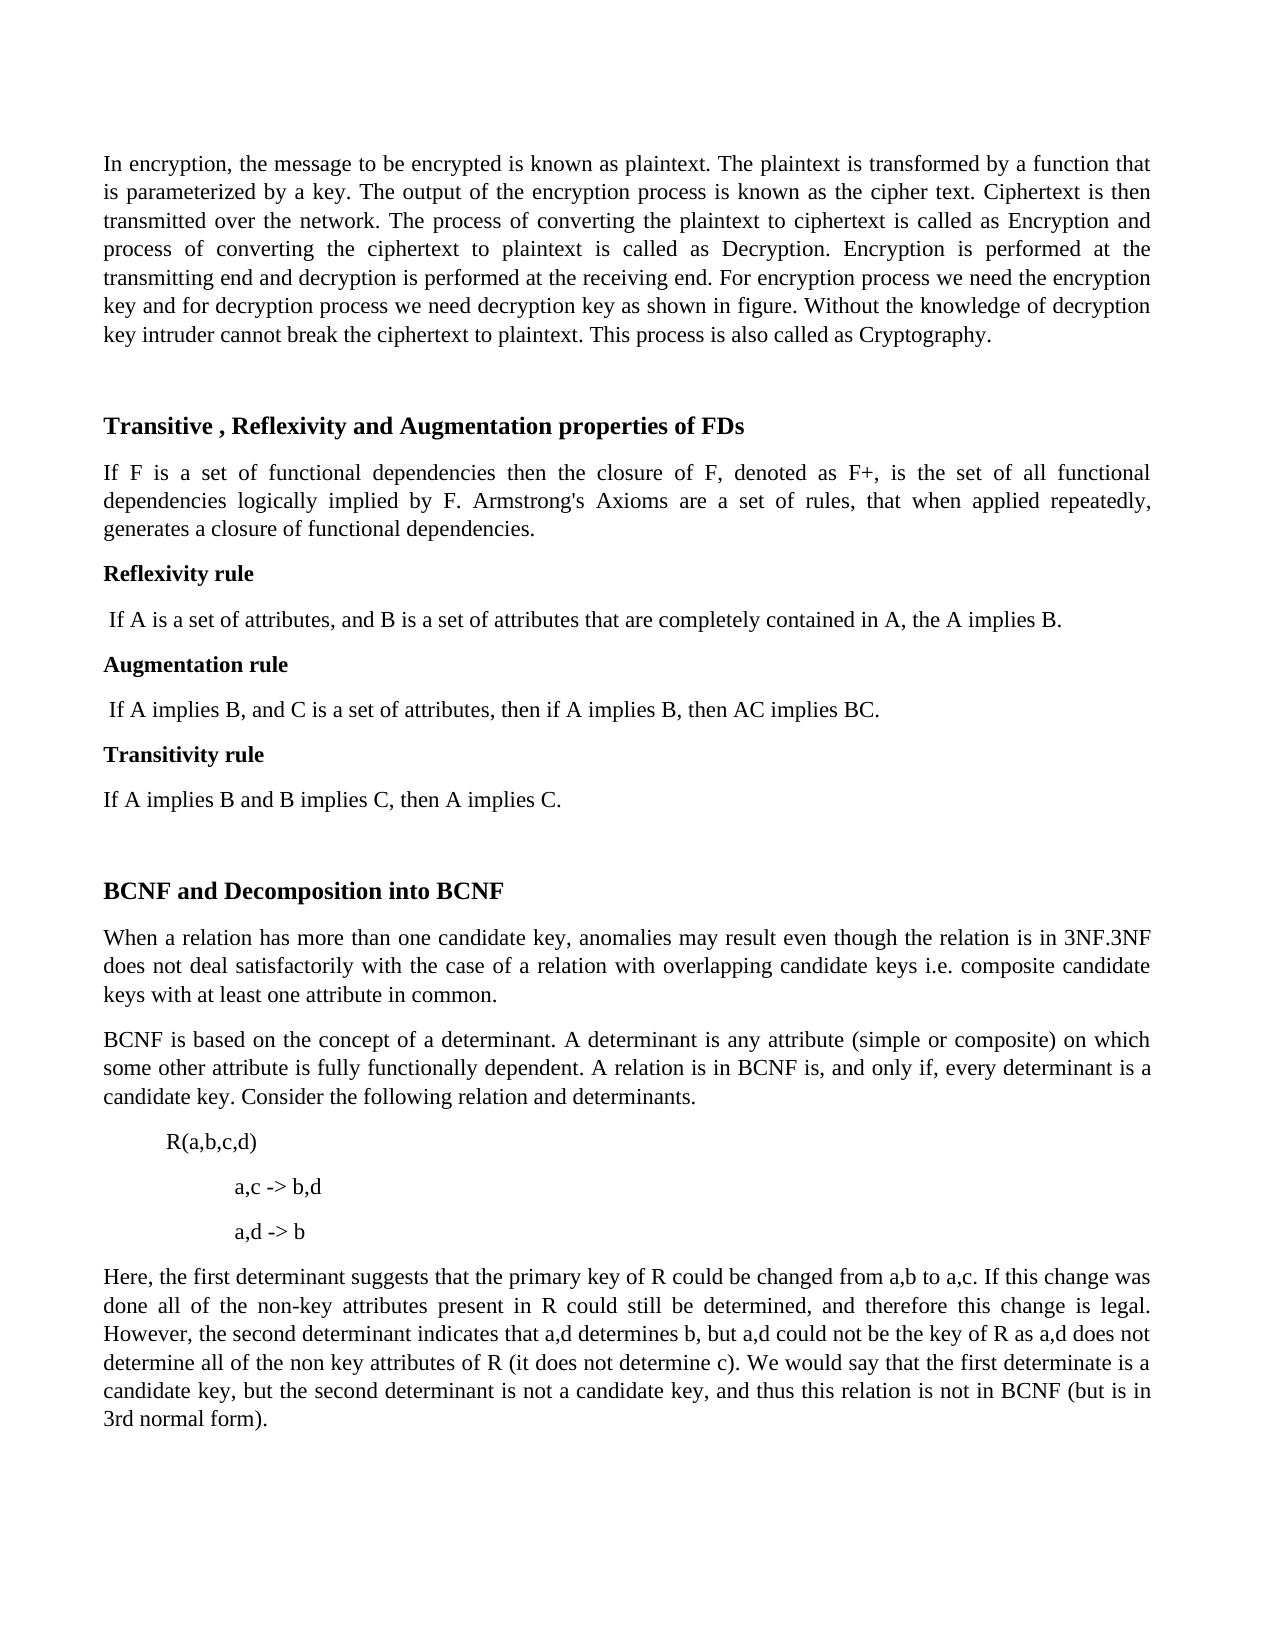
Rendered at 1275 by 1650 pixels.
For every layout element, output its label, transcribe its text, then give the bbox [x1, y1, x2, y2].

text Here, the first determinant suggests that the primary key of R could be changed from a,b to a,c. If this change was done all of the non-key attributes present in R could still be determined, and therefore this change is legal. However, the second determinant indicates that a,d determines b, but a,d could not be the key of R as a,d does not determine all of the non key attributes of R (it does not determine c). We would say that the first determinate is a candidate key, but the second determinant is not a candidate key, and thus this relation is not in BCNF (but is in 3rd normal form). [103, 1263, 1153, 1432]
text a,c -> b,d [103, 1173, 1153, 1199]
text Reflexivity rule [103, 561, 1153, 587]
text If A implies B and B implies C, then A implies C. [103, 786, 1153, 812]
text If F is a set of functional dependencies then the closure of F, denoted as F+, is the set of all functional dependencies logically implied by F. Armstrong's Axioms are a set of rules, that when applied repeatedly, generates a closure of functional dependencies. [103, 458, 1153, 542]
subtitle BCNF and Decomposition into BCNF [103, 876, 1153, 905]
text BCNF is based on the concept of a determinant. A determinant is any attribute (simple or composite) on which some other attribute is fully functionally dependent. A relation is in BCNF is, and only if, every determinant is a candidate key. Consider the following relation and determinants. [103, 1026, 1153, 1109]
text Augmentation rule [103, 651, 1153, 677]
text Transitivity rule [103, 741, 1153, 767]
text When a relation has more than one candidate key, anomalies may result even though the relation is in 3NF.3NF does not deal satisfactorily with the case of a relation with overlapping candidate keys i.e. composite candidate keys with at least one attribute in common. [103, 924, 1153, 1007]
text a,d -> b [103, 1218, 1153, 1244]
text If A implies B, and C is a set of attributes, then if A implies B, then AC implies BC. [103, 696, 1153, 722]
text If A is a set of attributes, and B is a set of attributes that are completely contained in A, the A implies B. [103, 606, 1153, 632]
text In encryption, the message to be encrypted is known as plaintext. The plaintext is transformed by a function that is parameterized by a key. The output of the encryption process is known as the cipher text. Ciphertext is then transmitted over the network. The process of converting the plaintext to ciphertext is called as Encryption and process of converting the ciphertext to plaintext is called as Decryption. Encryption is performed at the transmitting end and decryption is performed at the receiving end. For encryption process we need the encryption key and for decryption process we need decryption key as shown in figure. Without the knowledge of decryption key intruder cannot break the ciphertext to plaintext. This process is also called as Cryptography. [103, 150, 1153, 347]
subtitle Transitive , Reflexivity and Augmentation properties of FDs [103, 411, 1153, 439]
text R(a,b,c,d) [103, 1128, 1153, 1154]
